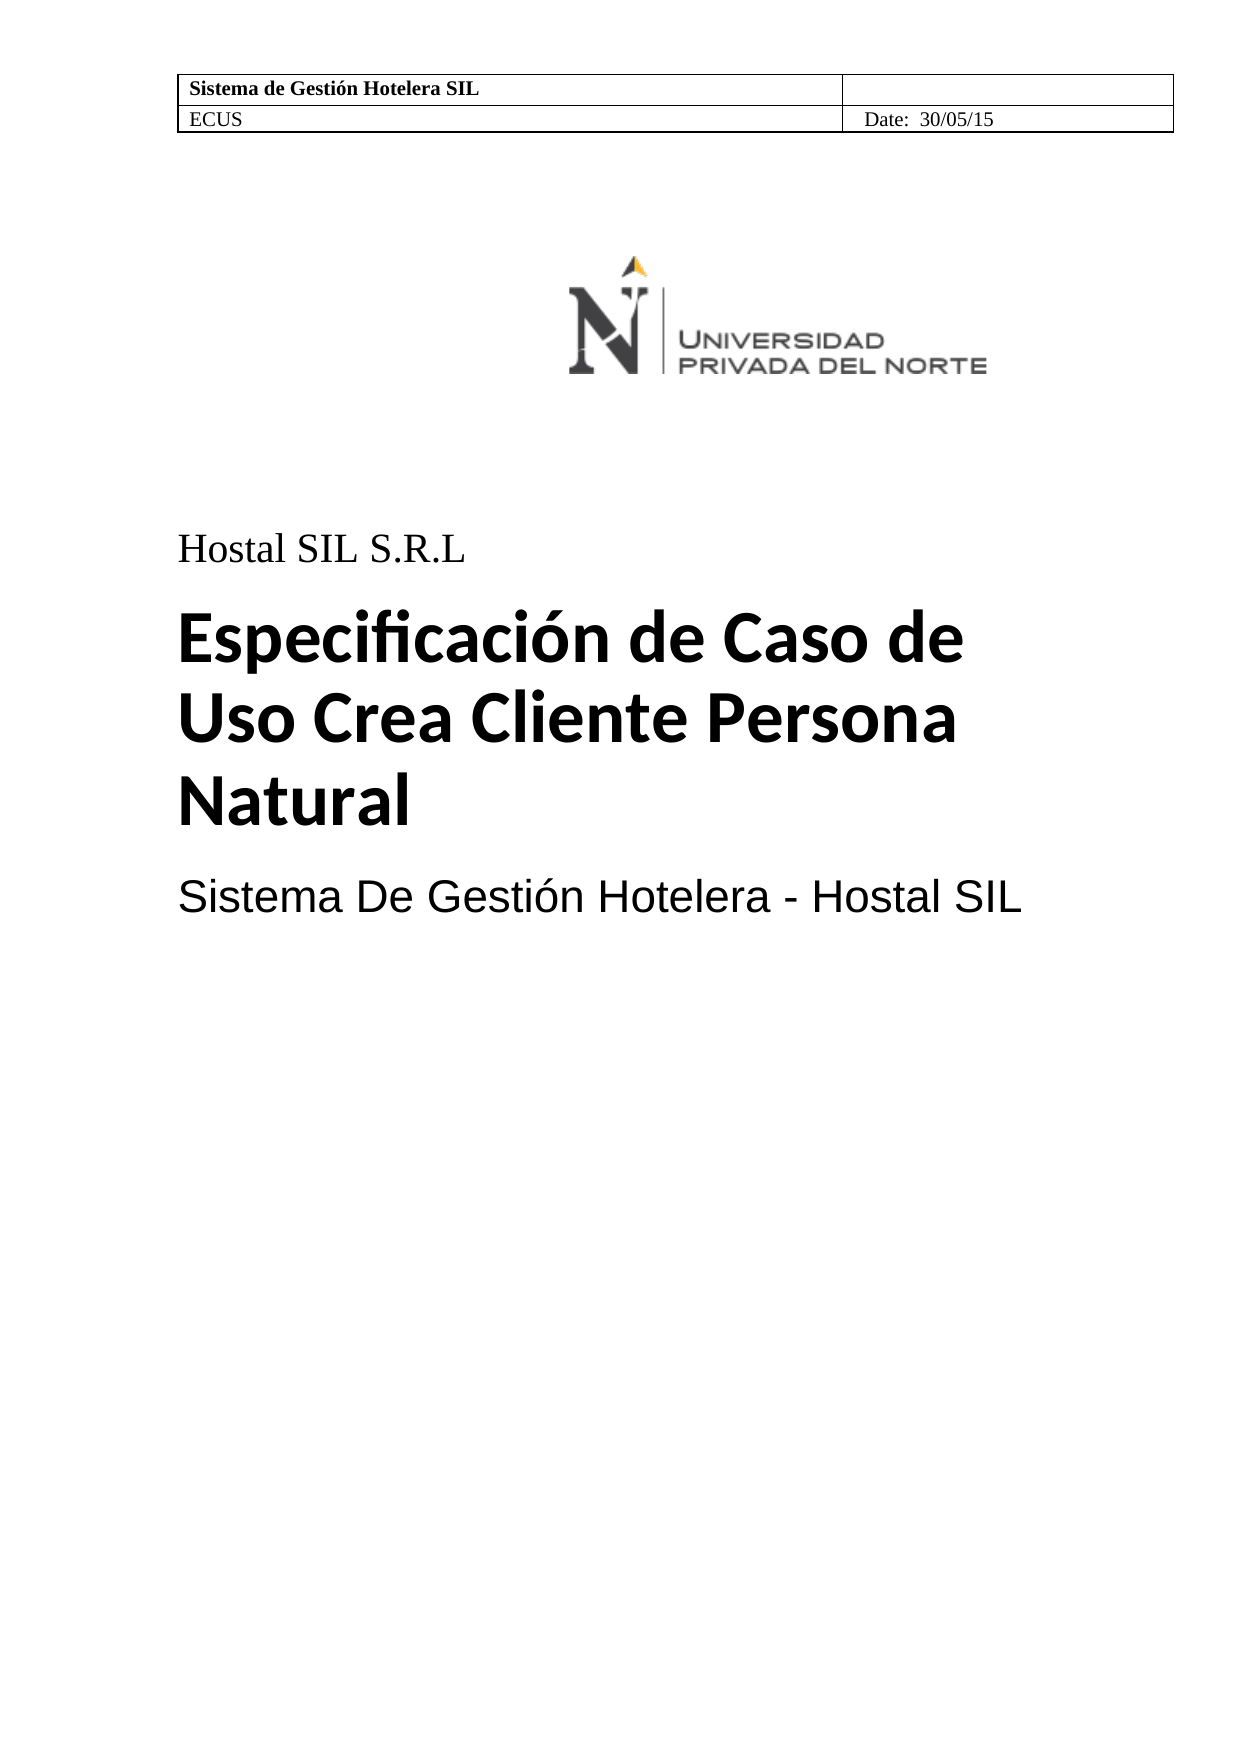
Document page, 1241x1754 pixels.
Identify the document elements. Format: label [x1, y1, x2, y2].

picture [569, 256, 987, 374]
